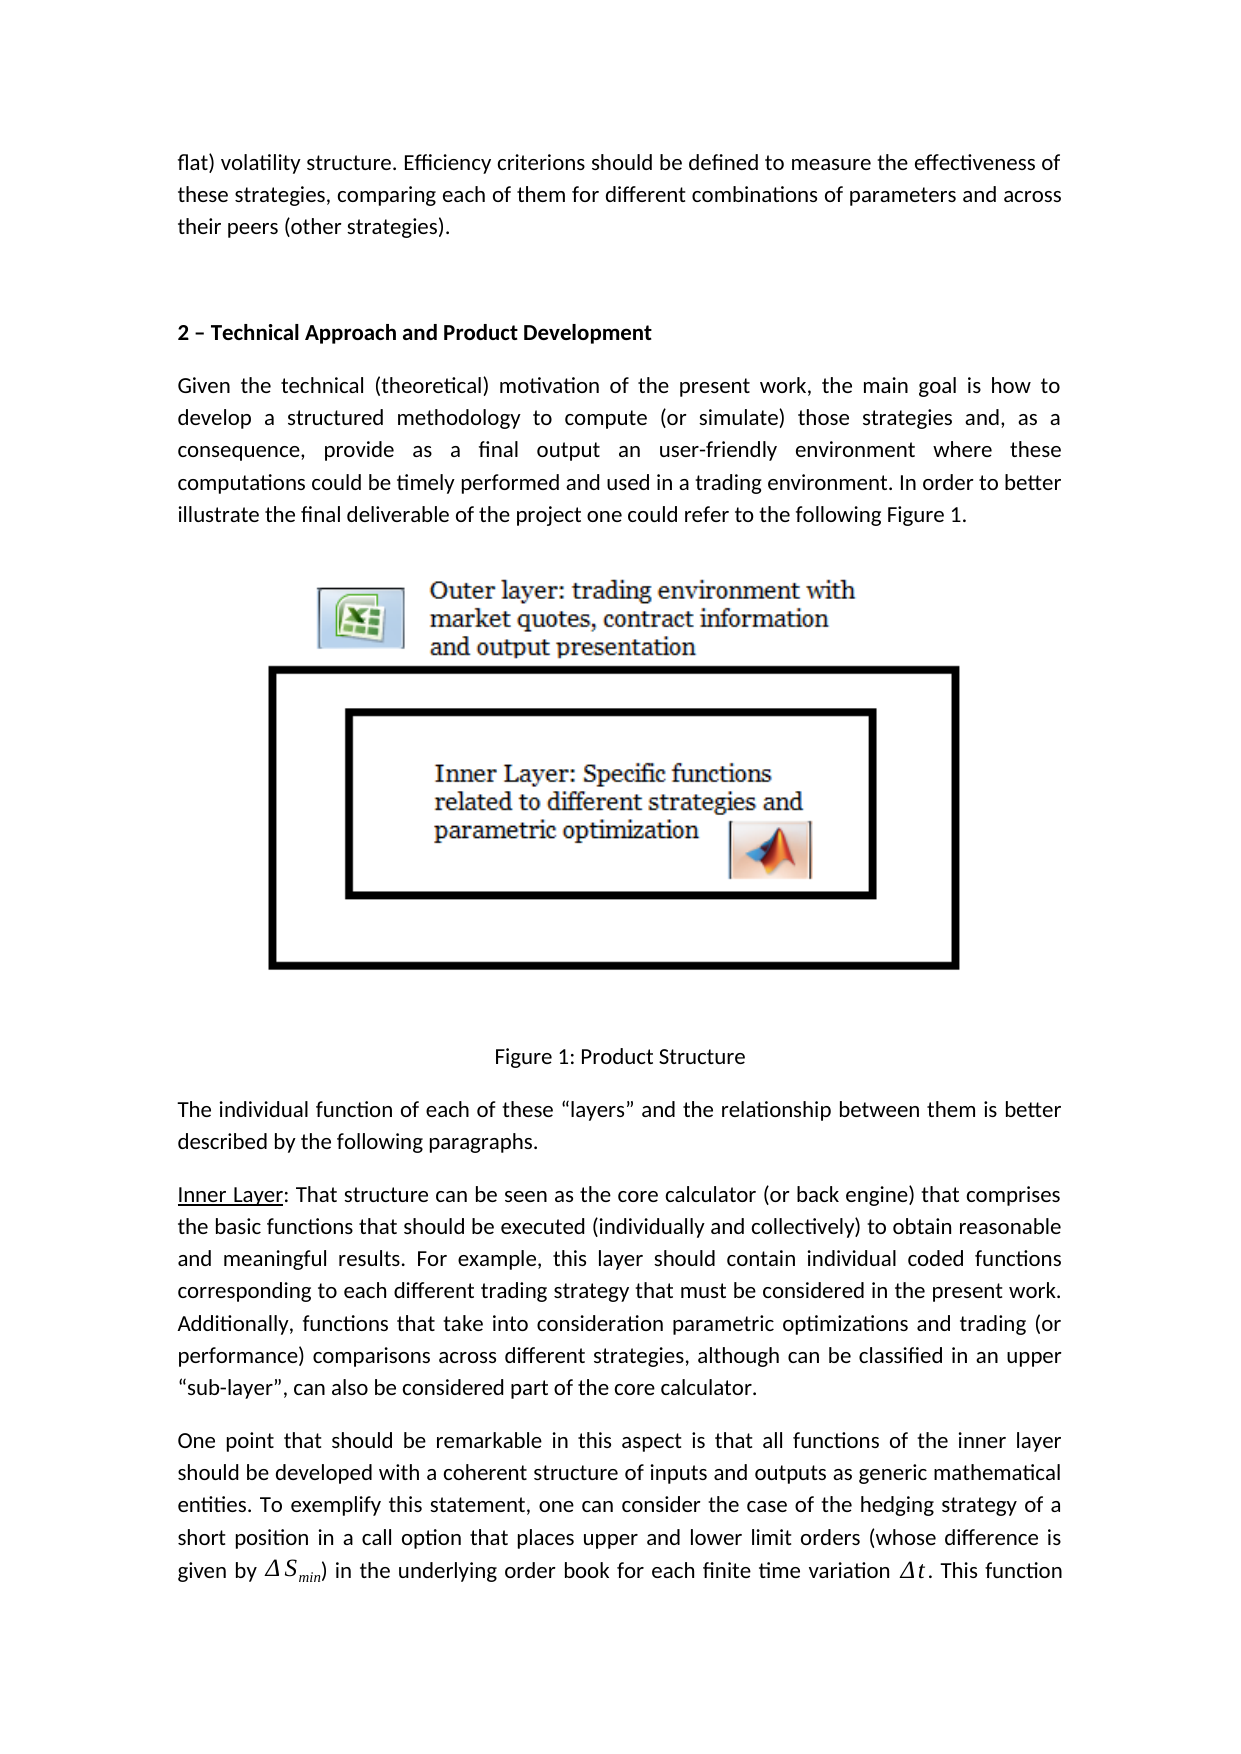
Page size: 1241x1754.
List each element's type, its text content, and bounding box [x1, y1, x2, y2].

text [177, 148, 1063, 240]
text 2 – Technical Approach and Product Development [177, 318, 1063, 346]
text Inner Layer: That structure can be seen as the core calculator (or back engine) that comprises the basic functions that should be executed (individually and collectively) to obtain reasonable and meaningful results. For example, this layer should contain individual coded functions corresponding to each different trading strategy that must be considered in the present work. Additionally, functions that take into consideration parametric optimizations and trading (or performance) comparisons across different strategies, although can be classified in an upper “sub-layer”, can also be considered part of the core calculator. [177, 1180, 1063, 1401]
text Figure 1: Product Structure [177, 1042, 1063, 1070]
picture [211, 552, 1030, 1017]
text The individual function of each of these “layers” and the relationship between them is better described by the following paragraphs. [177, 1095, 1063, 1155]
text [177, 1426, 1063, 1586]
text Given the technical (theoretical) motivation of the present work, the main goal is how to develop a structured methodology to compute (or simulate) those strategies and, as a consequence, provide as a final output an user-friendly environment where these computations could be timely performed and used in a trading environment. In order to better illustrate the final deliverable of the project one could refer to the following Figure 1. [177, 371, 1063, 528]
